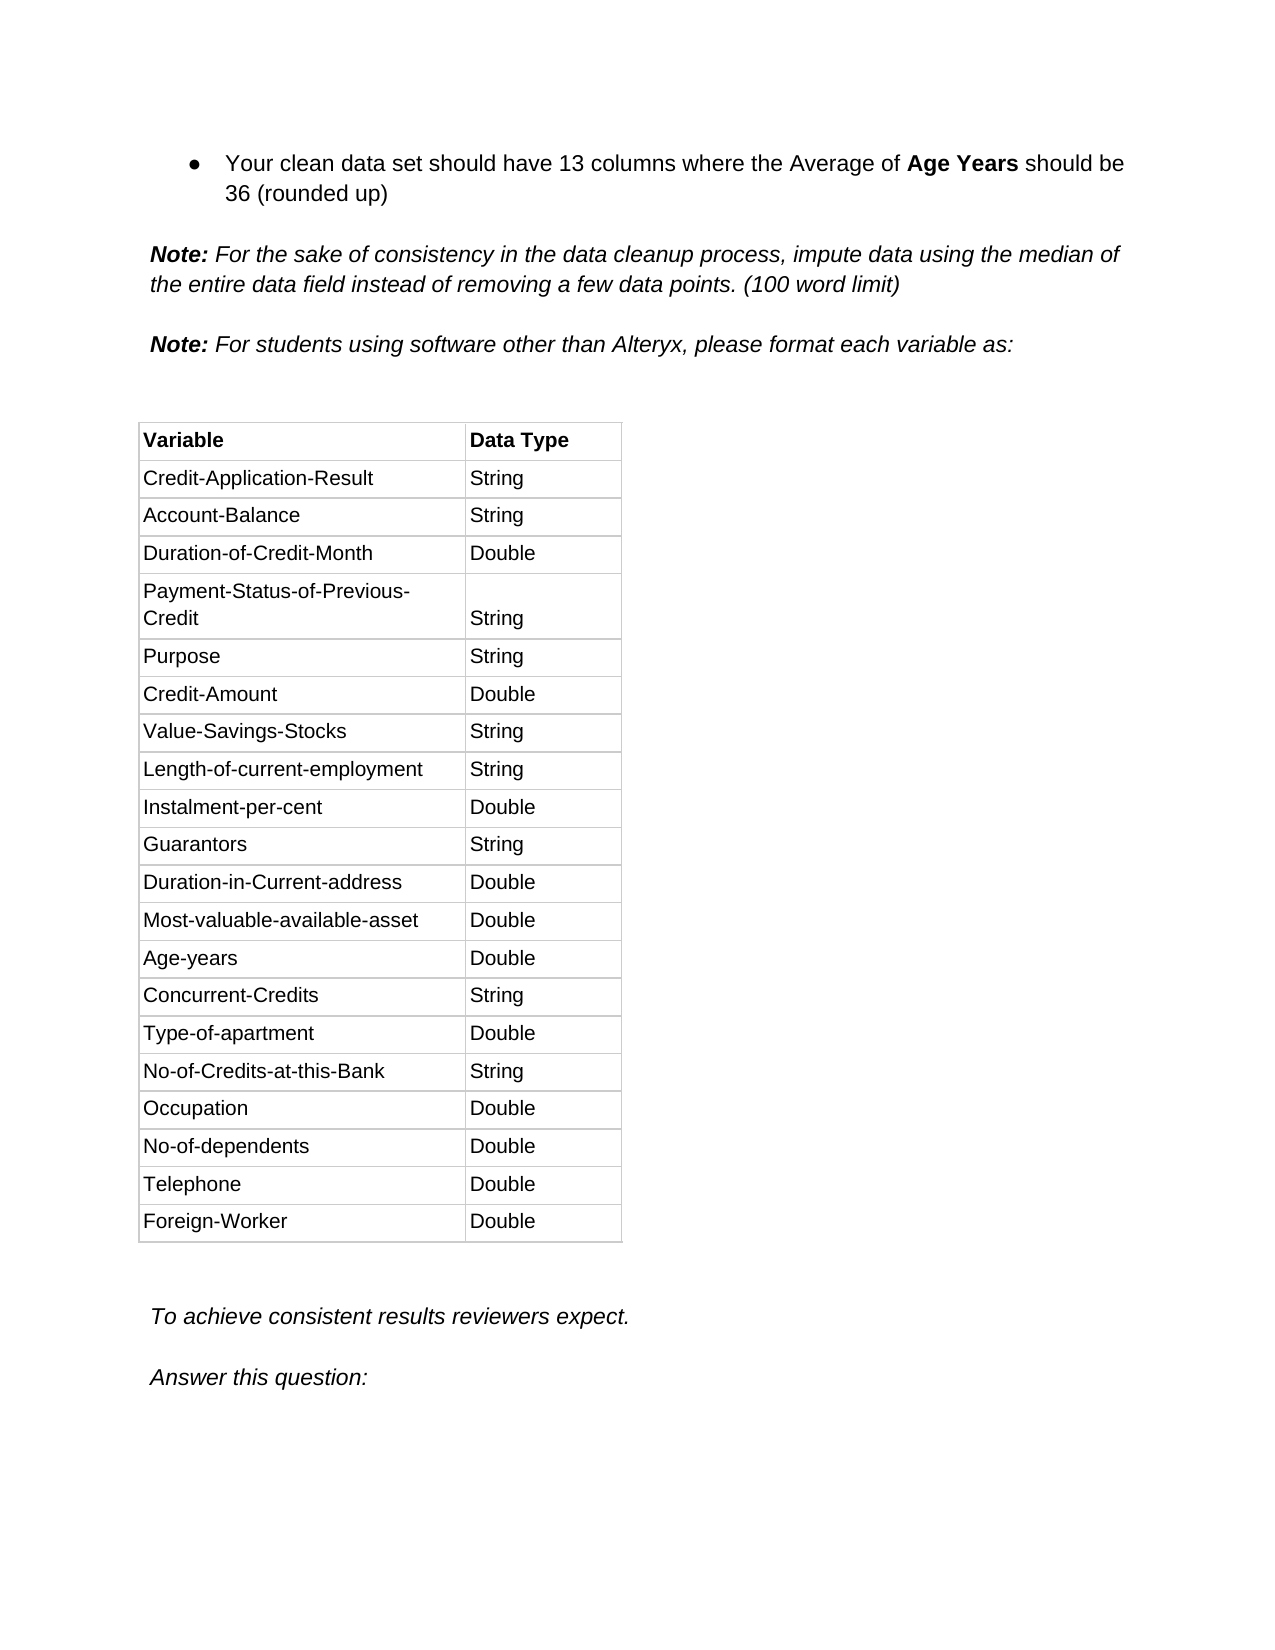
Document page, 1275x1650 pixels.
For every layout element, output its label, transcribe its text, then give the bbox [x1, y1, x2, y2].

table_cell String [466, 499, 621, 535]
table_cell String [466, 640, 621, 676]
table_cell No-of-Credits-at-this-Bank [140, 1054, 465, 1090]
table_cell Double [466, 903, 621, 939]
table_cell Duration-in-Current-address [140, 866, 465, 902]
table_cell Double [466, 790, 621, 826]
table_cell String [466, 715, 621, 751]
table_cell Account-Balance [140, 499, 465, 535]
table_cell Purpose [140, 640, 465, 676]
table_cell Double [466, 1017, 621, 1053]
table_header Data Type [466, 423, 621, 459]
table_cell Payment-Status-of-Previous-Credit [140, 574, 465, 638]
table_cell No-of-dependents [140, 1130, 465, 1166]
table_cell String [466, 979, 621, 1015]
table_cell Occupation [140, 1092, 465, 1128]
table_cell Type-of-apartment [140, 1017, 465, 1053]
table_cell Double [466, 1092, 621, 1128]
table_cell String [466, 1054, 621, 1090]
table_cell String [466, 828, 621, 864]
table_cell String [466, 461, 621, 497]
table_cell Foreign-Worker [140, 1205, 465, 1241]
table_cell Double [466, 1167, 621, 1203]
table_cell Double [466, 941, 621, 977]
table_cell Concurrent-Credits [140, 979, 465, 1015]
table_cell Age-years [140, 941, 465, 977]
table_cell Duration-of-Credit-Month [140, 537, 465, 573]
table_cell Value-Savings-Stocks [140, 715, 465, 751]
table_cell Instalment-per-cent [140, 790, 465, 826]
table_cell Credit-Amount [140, 677, 465, 713]
table_cell Double [466, 677, 621, 713]
table_header Variable [140, 423, 465, 459]
text Note: For the sake of consistency in the data cleanup process, impute data using the median of the entire data field instead of removing a few data points. (100 word limit) [150, 241, 1125, 297]
table_cell String [466, 753, 621, 789]
text Answer this question: [150, 1364, 1125, 1390]
table_cell String [466, 574, 621, 638]
table_cell Telephone [140, 1167, 465, 1203]
list Your clean data set should have 13 columns where the Average of Age Years should be 36 (rounded up) [187, 150, 1125, 207]
table_cell Double [466, 1205, 621, 1241]
table_cell Guarantors [140, 828, 465, 864]
table_cell Double [466, 537, 621, 573]
table_cell Credit-Application-Result [140, 461, 465, 497]
text Note: For students using software other than Alteryx, please format each variable as: [150, 331, 1125, 358]
table_cell Double [466, 1130, 621, 1166]
table_cell Double [466, 866, 621, 902]
text To achieve consistent results reviewers expect. [150, 1303, 1125, 1329]
table_cell Most-valuable-available-asset [140, 903, 465, 939]
table_cell Length-of-current-employment [140, 753, 465, 789]
